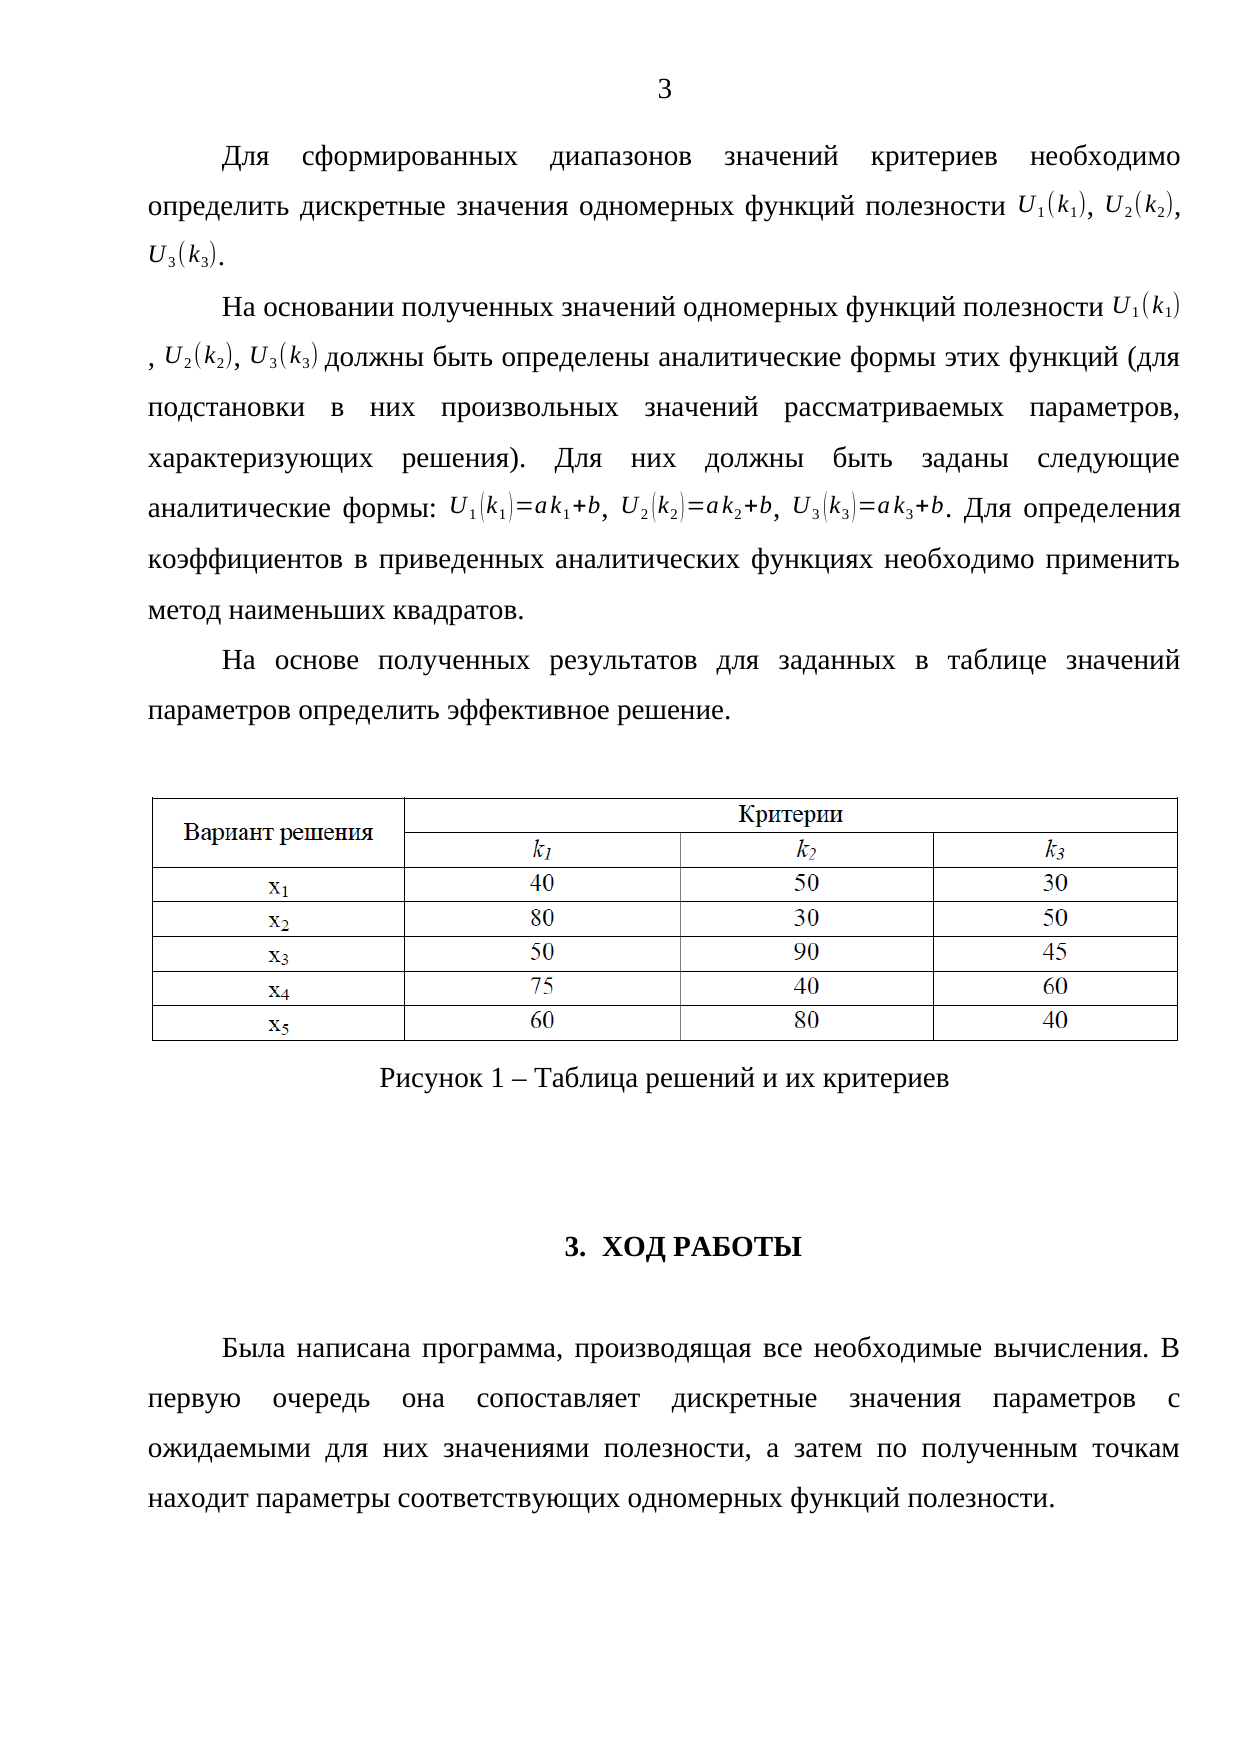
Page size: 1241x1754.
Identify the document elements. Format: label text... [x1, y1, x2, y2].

text Была написана программа, производящая все необходимые вычисления. В первую очередь она сопоставляет дискретные значения параметров с ожидаемыми для них значениями полезности, а затем по полученным точкам находит параметры соответствующих одномерных функций полезности. [148, 1330, 1181, 1514]
subtitle ХОД РАБОТЫ [185, 1229, 1181, 1263]
text На основе полученных результатов для заданных в таблице значений параметров определить эффективное решение. [148, 642, 1181, 726]
text Для сформированных диапазонов значений критериев необходимо определить дискретные значения одномерных функций полезности , , . [148, 138, 1181, 272]
text На основании полученных значений одномерных функций полезности , , должны быть определены аналитические формы этих функций (для подстановки в них произвольных значений рассматриваемых параметров, характеризующих решения). Для них должны быть заданы следующие аналитические формы: , , . Для определения коэффициентов в приведенных аналитических функциях необходимо применить метод наименьших квадратов. [148, 289, 1181, 625]
text Рисунок 1 – Таблица решений и их критериев [148, 1060, 1181, 1093]
picture [147, 793, 1182, 1044]
